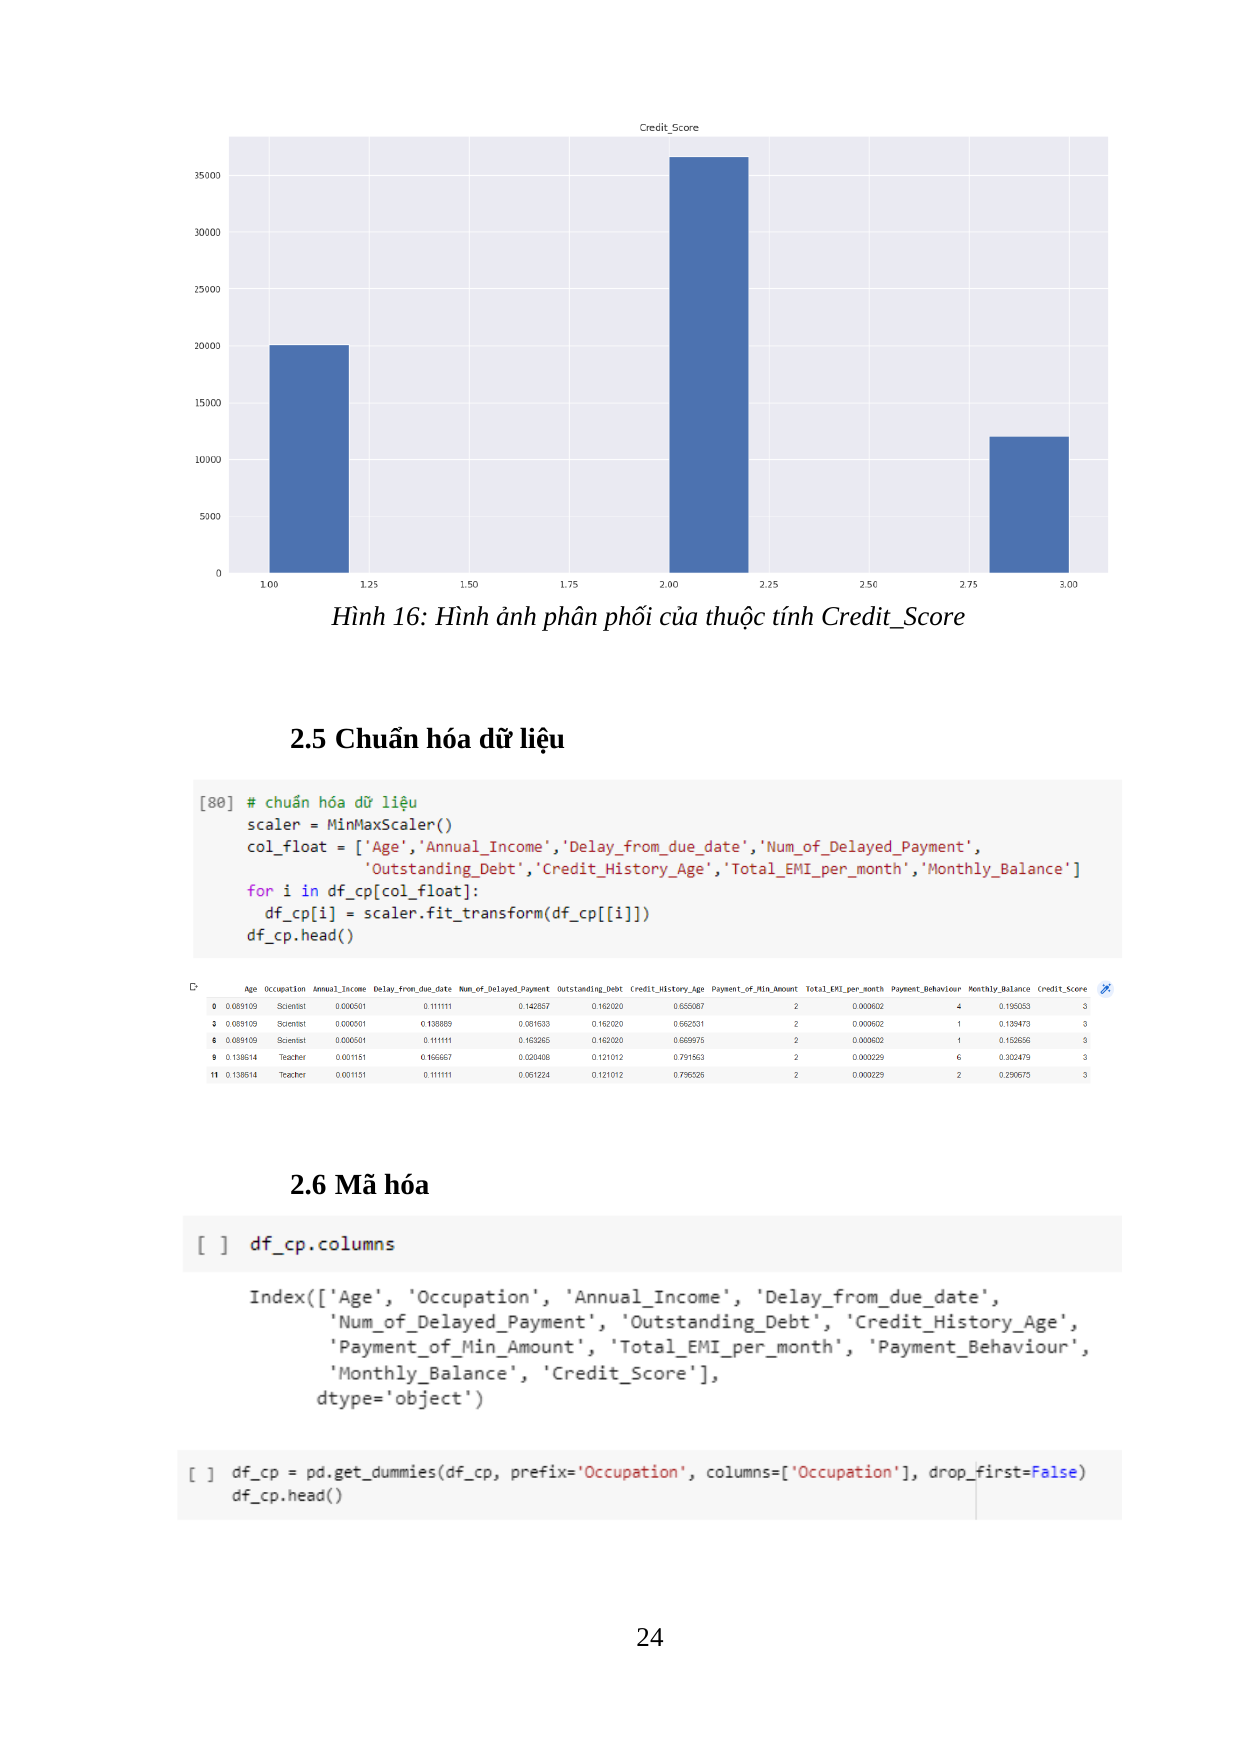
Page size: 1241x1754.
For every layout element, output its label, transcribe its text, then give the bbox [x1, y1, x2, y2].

picture [177, 976, 1123, 1094]
text Hình 16: Hình ảnh phân phối của thuộc tính Credit_Score [177, 600, 1122, 631]
subtitle Mã hóa [290, 1167, 1122, 1200]
picture [177, 118, 1123, 596]
picture [177, 767, 1123, 972]
picture [177, 1213, 1122, 1439]
picture [177, 1443, 1122, 1523]
subtitle Chuẩn hóa dữ liệu [290, 721, 1122, 754]
